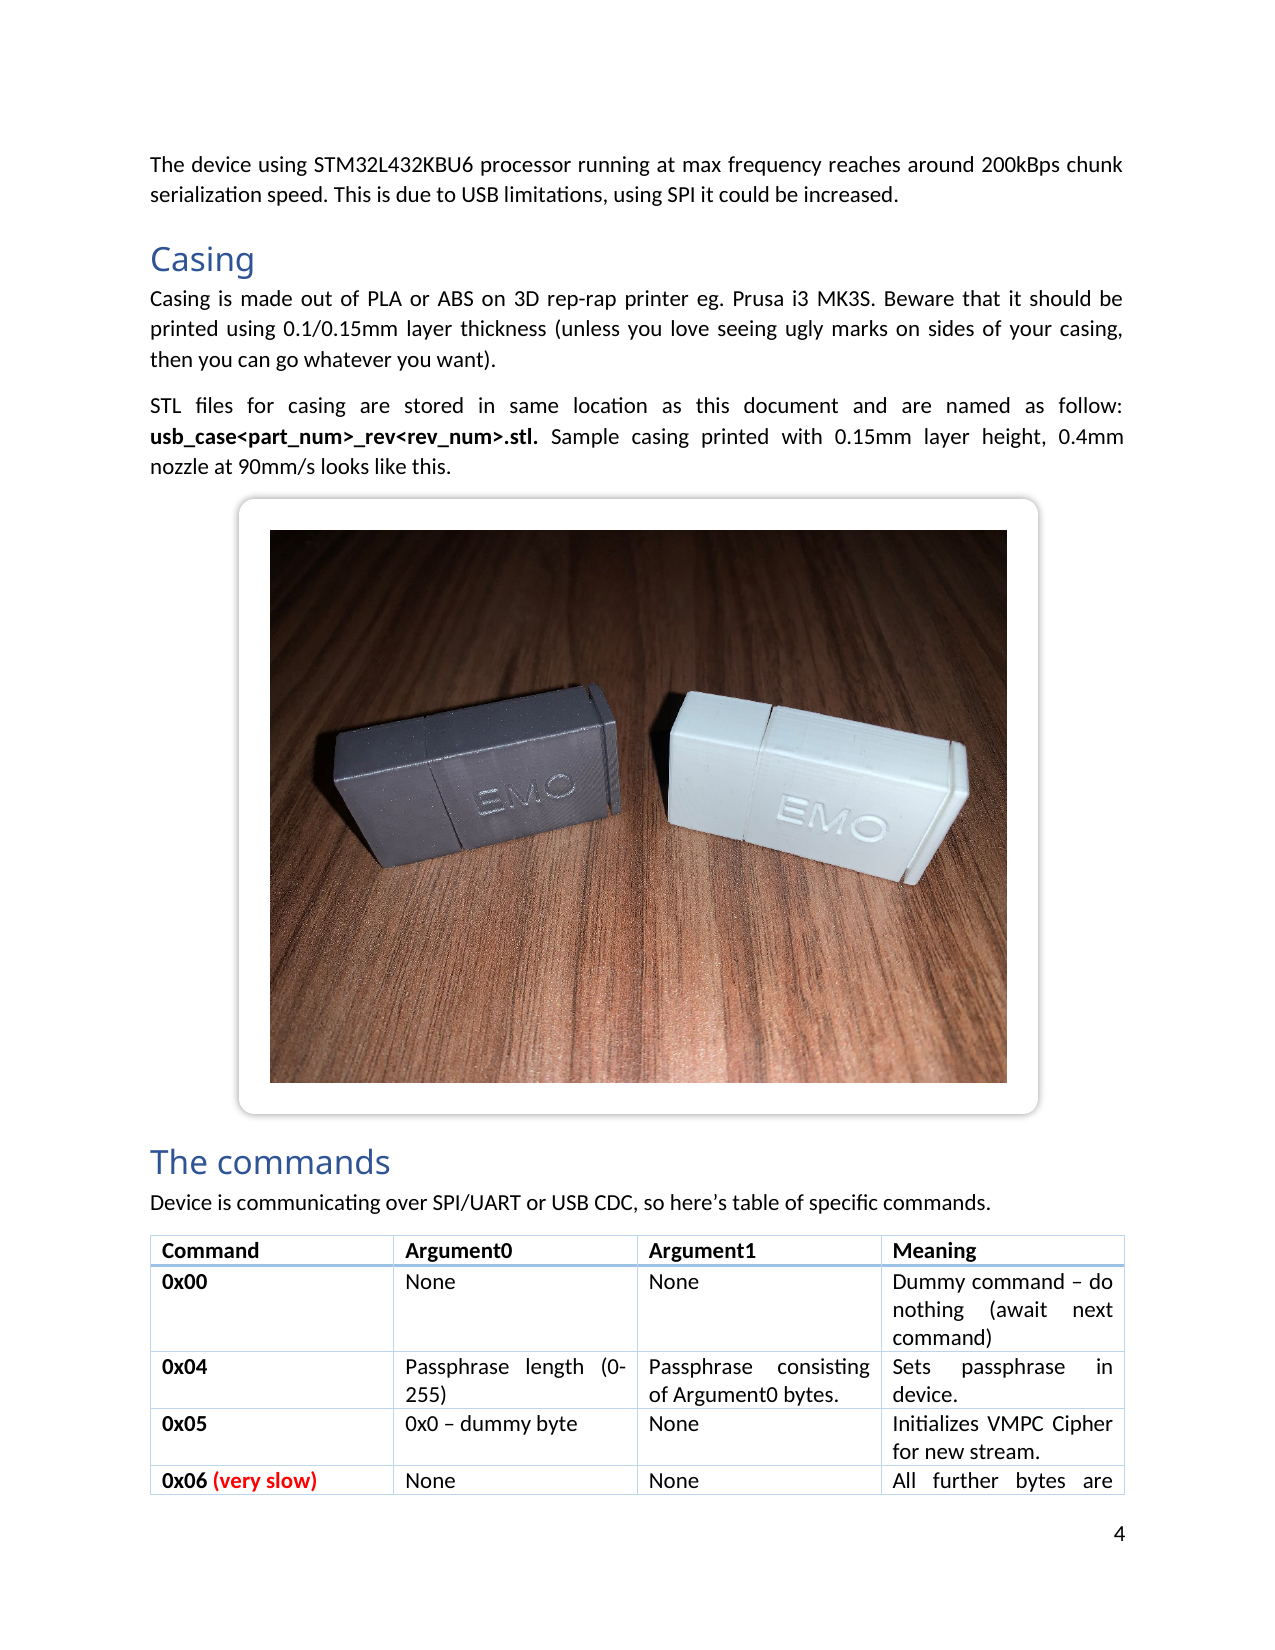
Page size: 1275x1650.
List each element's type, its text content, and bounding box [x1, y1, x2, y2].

table_header Argument0 [394, 1236, 637, 1264]
text The device using STM32L432KBU6 processor running at max frequency reaches around 200kBps chunk serialization speed. This is due to USB limitations, using SPI it could be increased. [150, 150, 1125, 208]
text STL files for casing are stored in same location as this document and are named as follow: usb_case<part_num>_rev<rev_num>.stl. Sample casing printed with 0.15mm layer height, 0.4mm nozzle at 90mm/s looks like this. [150, 392, 1125, 480]
table_cell Passphrase consisting of Argument0 bytes. [638, 1352, 881, 1408]
table_cell Passphrase length (0-255) [394, 1352, 637, 1408]
table_cell 0x00 [151, 1267, 393, 1351]
table_cell 0x05 [151, 1409, 393, 1465]
table_cell All further bytes are bytes that should be serialized (stream mode) [882, 1466, 1124, 1494]
table_cell None [394, 1267, 637, 1351]
table_cell Sets passphrase in device. [882, 1352, 1124, 1408]
table_header Argument1 [638, 1236, 881, 1264]
table_cell 0x0 – dummy byte [394, 1409, 637, 1465]
table_header Command [151, 1236, 393, 1264]
text Casing is made out of PLA or ABS on 3D rep-rap printer eg. Prusa i3 MK3S. Beware that it should be printed using 0.1/0.15mm layer thickness (unless you love seeing ugly marks on sides of your casing, then you can go whatever you want). [150, 284, 1125, 373]
subtitle Casing [150, 235, 1125, 281]
table_cell 0x04 [151, 1352, 393, 1408]
table_header Meaning [882, 1236, 1124, 1264]
table_cell None [638, 1267, 881, 1351]
table_cell None [638, 1466, 881, 1494]
text Device is communicating over SPI/UART or USB CDC, so here’s table of specific commands. [150, 1188, 1125, 1216]
subtitle The commands [150, 1139, 1125, 1184]
table_cell Initializes VMPC Cipher for new stream. [882, 1409, 1124, 1465]
picture [270, 530, 1007, 1083]
table_cell None [638, 1409, 881, 1465]
table_cell 0x06 (very slow) [151, 1466, 393, 1494]
table_cell None [394, 1466, 637, 1494]
table_cell Dummy command – do nothing (await next command) [882, 1267, 1124, 1351]
